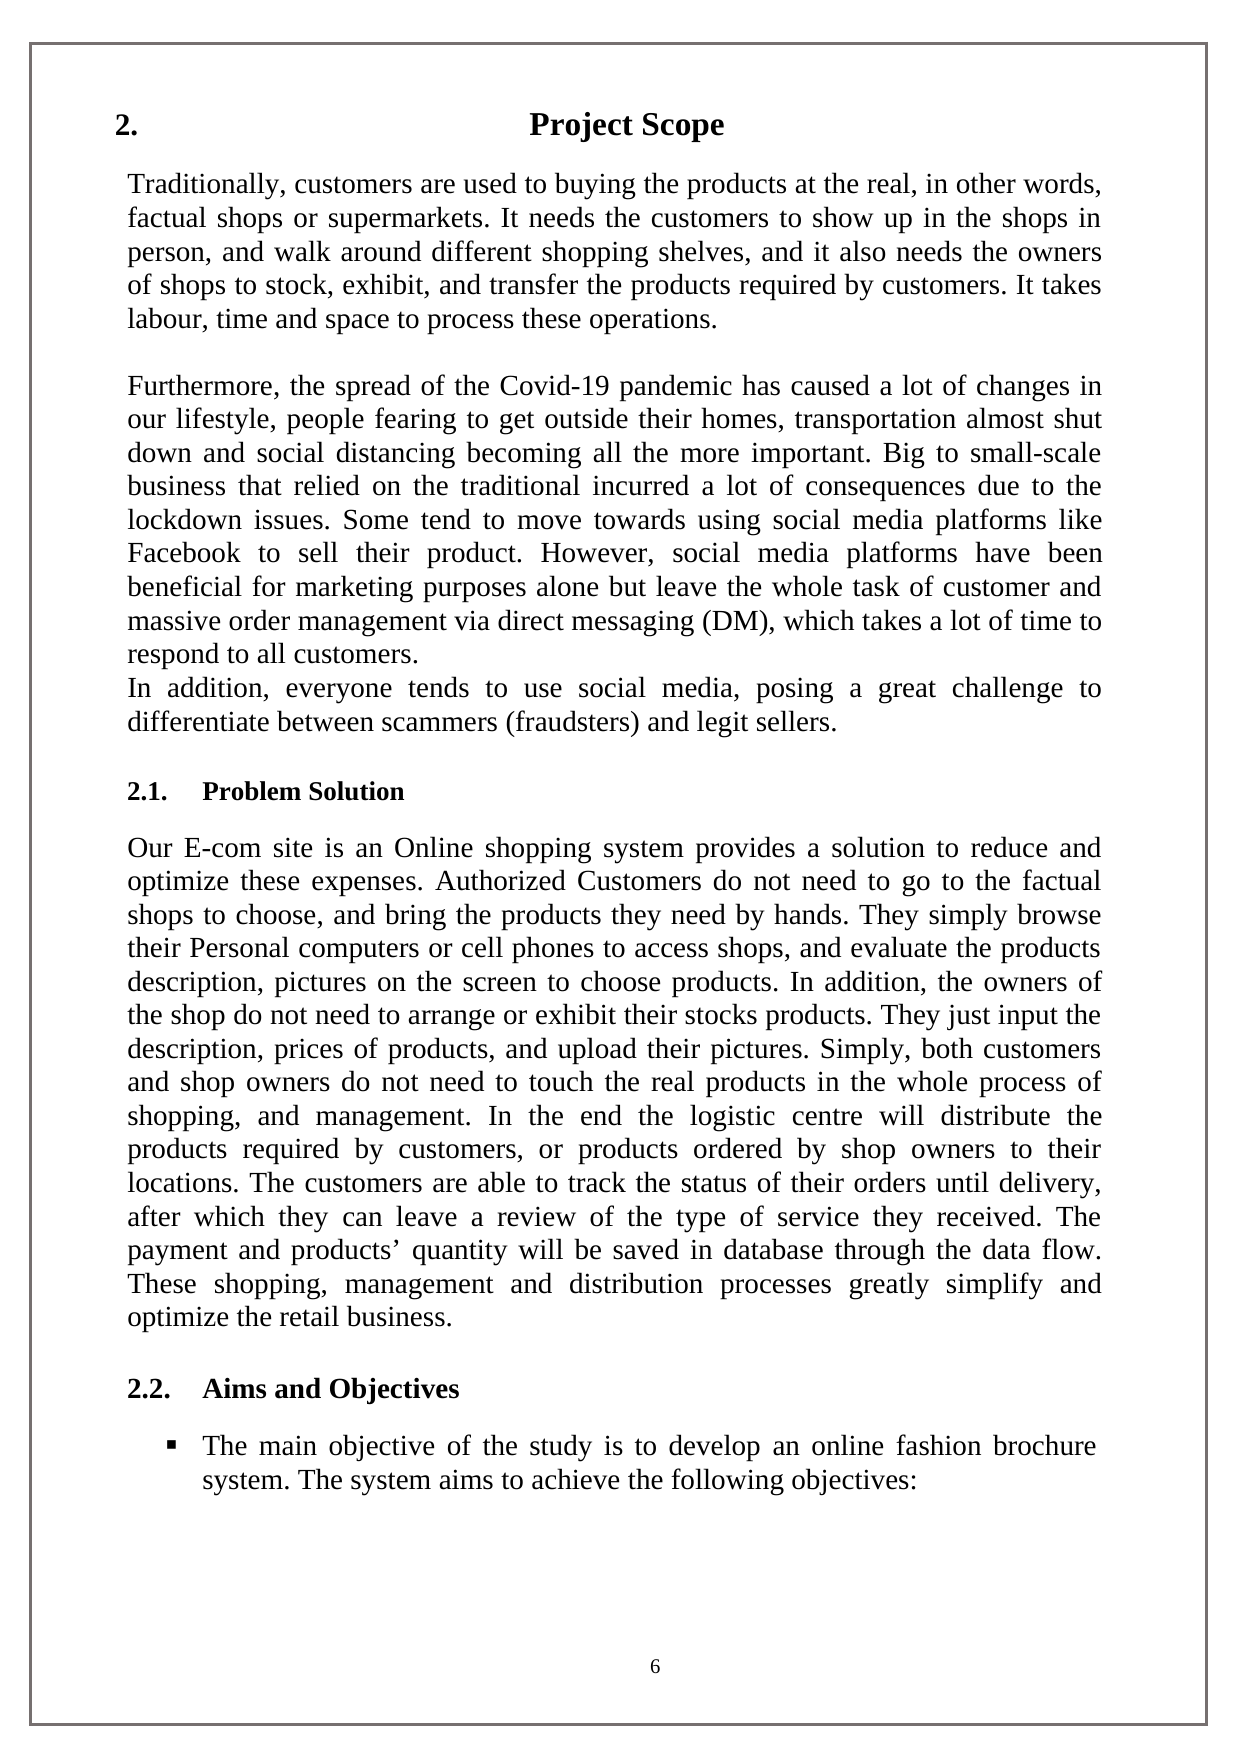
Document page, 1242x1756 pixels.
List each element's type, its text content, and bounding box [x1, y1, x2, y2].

text Traditionally, customers are used to buying the products at the real, in other words, factual shops or supermarkets. It needs the customers to show up in the shops in person, and walk around different shopping shelves, and it also needs the owners of shops to stock, exhibit, and transfer the products required by customers. It takes labour, time and space to process these operations. [127, 167, 1103, 334]
subtitle Aims and Objectives [127, 1371, 1194, 1404]
list Problem Solution [127, 775, 1194, 806]
text In addition, everyone tends to use social media, posing a great challenge to differentiate between scammers (fraudsters) and legit sellers. [127, 670, 1102, 737]
text Our E-com site is an Online shopping system provides a solution to reduce and optimize these expenses. Authorized Customers do not need to go to the factual shops to choose, and bring the products they need by hands. They simply browse their Personal computers or cell phones to access shops, and evaluate the products description, pictures on the screen to choose products. In addition, the owners of the shop do not need to arrange or exhibit their stocks products. They just input the description, prices of products, and upload their pictures. Simply, both customers and shop owners do not need to touch the real products in the whole process of shopping, and management. In the end the logistic centre will distribute the products required by customers, or products ordered by shop owners to their locations. The customers are able to track the status of their orders until delivery, after which they can leave a review of the type of service they received. The payment and products’ quantity will be saved in database through the data flow. These shopping, management and distribution processes greatly simplify and optimize the retail business. [127, 830, 1103, 1333]
text 6 [116, 1654, 1194, 1678]
subtitle Project Scope [114, 104, 1115, 143]
list The main objective of the study is to develop an online fashion brochure system. The system aims to achieve the following objectives: [164, 1428, 1102, 1495]
text Furthermore, the spread of the Covid-19 pandemic has caused a lot of changes in our lifestyle, people fearing to get outside their homes, transportation almost shut down and social distancing becoming all the more important. Big to small-scale business that relied on the traditional incurred a lot of consequences due to the lockdown issues. Some tend to move towards using social media platforms like Facebook to sell their product. However, social media platforms have been beneficial for marketing purposes alone but leave the whole task of customer and massive order management via direct messaging (DM), which takes a lot of time to respond to all customers. [127, 368, 1103, 670]
